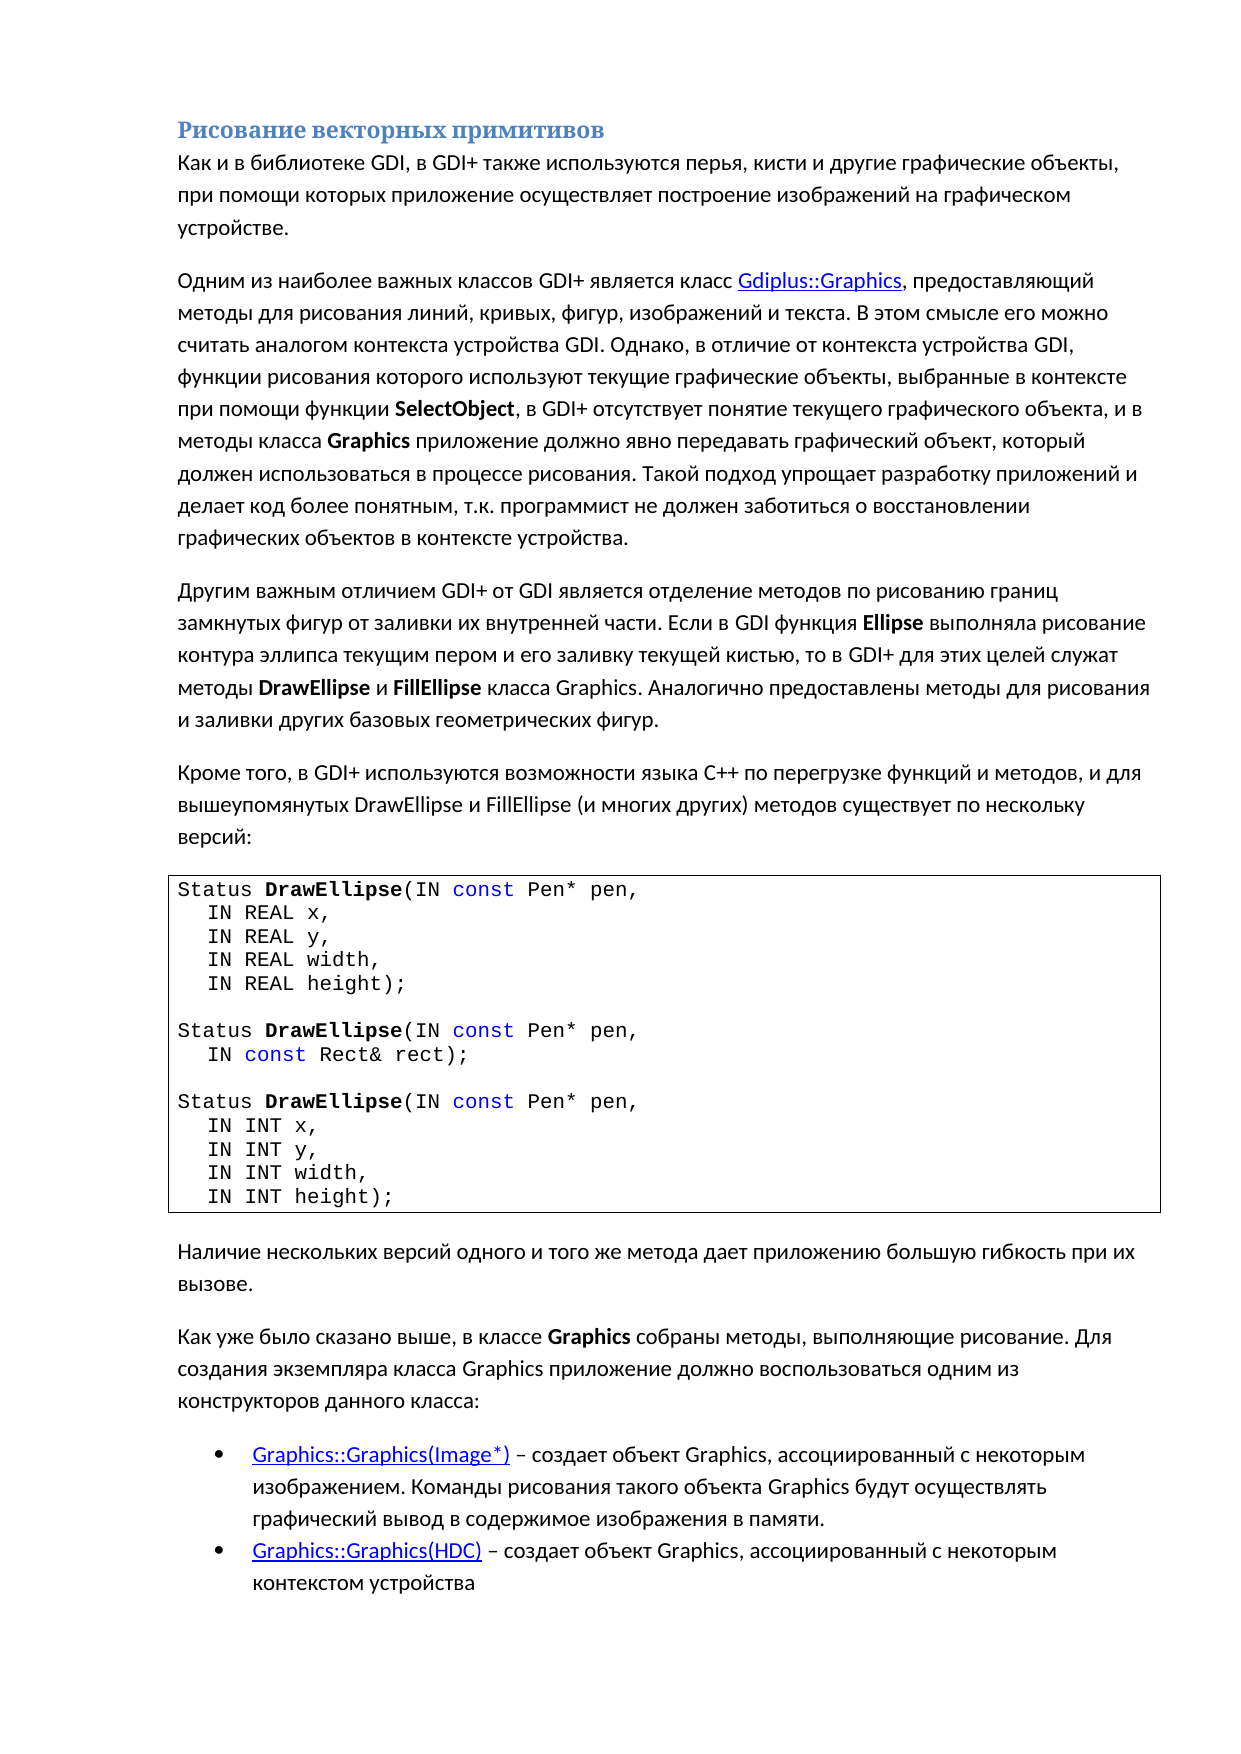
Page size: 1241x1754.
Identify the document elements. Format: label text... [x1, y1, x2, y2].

text IN INT x, [177, 1115, 1152, 1139]
text IN REAL height); [177, 973, 1152, 997]
text Status DrawEllipse(IN const Pen* pen, [169, 876, 1160, 902]
subtitle Рисование векторных примитивов [177, 118, 1152, 144]
text Status DrawEllipse(IN const Pen* pen, [177, 1091, 1152, 1115]
text Одним из наиболее важных классов GDI+ является класс Gdiplus::Graphics, предоставляющий методы для рисования линий, кривых, фигур, изображений и текста. В этом смысле его можно считать аналогом контекста устройства GDI. Однако, в отличие от контекста устройства GDI, функции рисования которого используют текущие графические объекты, выбранные в контексте при помощи функции SelectObject, в GDI+ отсутствует понятие текущего графического объекта, и в методы класса Graphics приложение должно явно передавать графический объект, который должен использоваться в процессе рисования. Такой подход упрощает разработку приложений и делает код более понятным, т.к. программист не должен заботиться о восстановлении графических объектов в контексте устройства. [177, 266, 1152, 551]
text IN INT height); [169, 1183, 1160, 1212]
text IN const Rect& rect); [177, 1044, 1152, 1068]
text Как уже было сказано выше, в классе Graphics собраны методы, выполняющие рисование. Для создания экземпляра класса Graphics приложение должно воспользоваться одним из конструкторов данного класса: [177, 1322, 1152, 1415]
text Наличие нескольких версий одного и того же метода дает приложению большую гибкость при их вызове. [177, 1237, 1152, 1297]
text IN REAL width, [177, 949, 1152, 973]
text IN INT y, [177, 1139, 1152, 1162]
text IN REAL x, [177, 902, 1152, 926]
list Graphics::Graphics(HDC) – создает объект Graphics, ассоциированный с некоторым контекстом устройства [215, 1536, 1152, 1596]
text Как и в библиотеке GDI, в GDI+ также используются перья, кисти и другие графические объекты, при помощи которых приложение осуществляет построение изображений на графическом устройстве. [177, 148, 1152, 241]
text Другим важным отличием GDI+ от GDI является отделение методов по рисованию границ замкнутых фигур от заливки их внутренней части. Если в GDI функция Ellipse выполняла рисование контура эллипса текущим пером и его заливку текущей кистью, то в GDI+ для этих целей служат методы DrawEllipse и FillEllipse класса Graphics. Аналогично предоставлены методы для рисования и заливки других базовых геометрических фигур. [177, 576, 1152, 733]
text IN INT width, [177, 1162, 1152, 1183]
text Кроме того, в GDI+ используются возможности языка C++ по перегрузке функций и методов, и для вышеупомянутых DrawEllipse и FillEllipse (и многих других) методов существует по нескольку версий: [177, 758, 1152, 850]
text Status DrawEllipse(IN const Pen* pen, [177, 1020, 1152, 1044]
list Graphics::Graphics(Image*) – создает объект Graphics, ассоциированный с некоторым изображением. Команды рисования такого объекта Graphics будут осуществлять графический вывод в содержимое изображения в памяти. [215, 1440, 1152, 1532]
text IN REAL y, [177, 926, 1152, 949]
